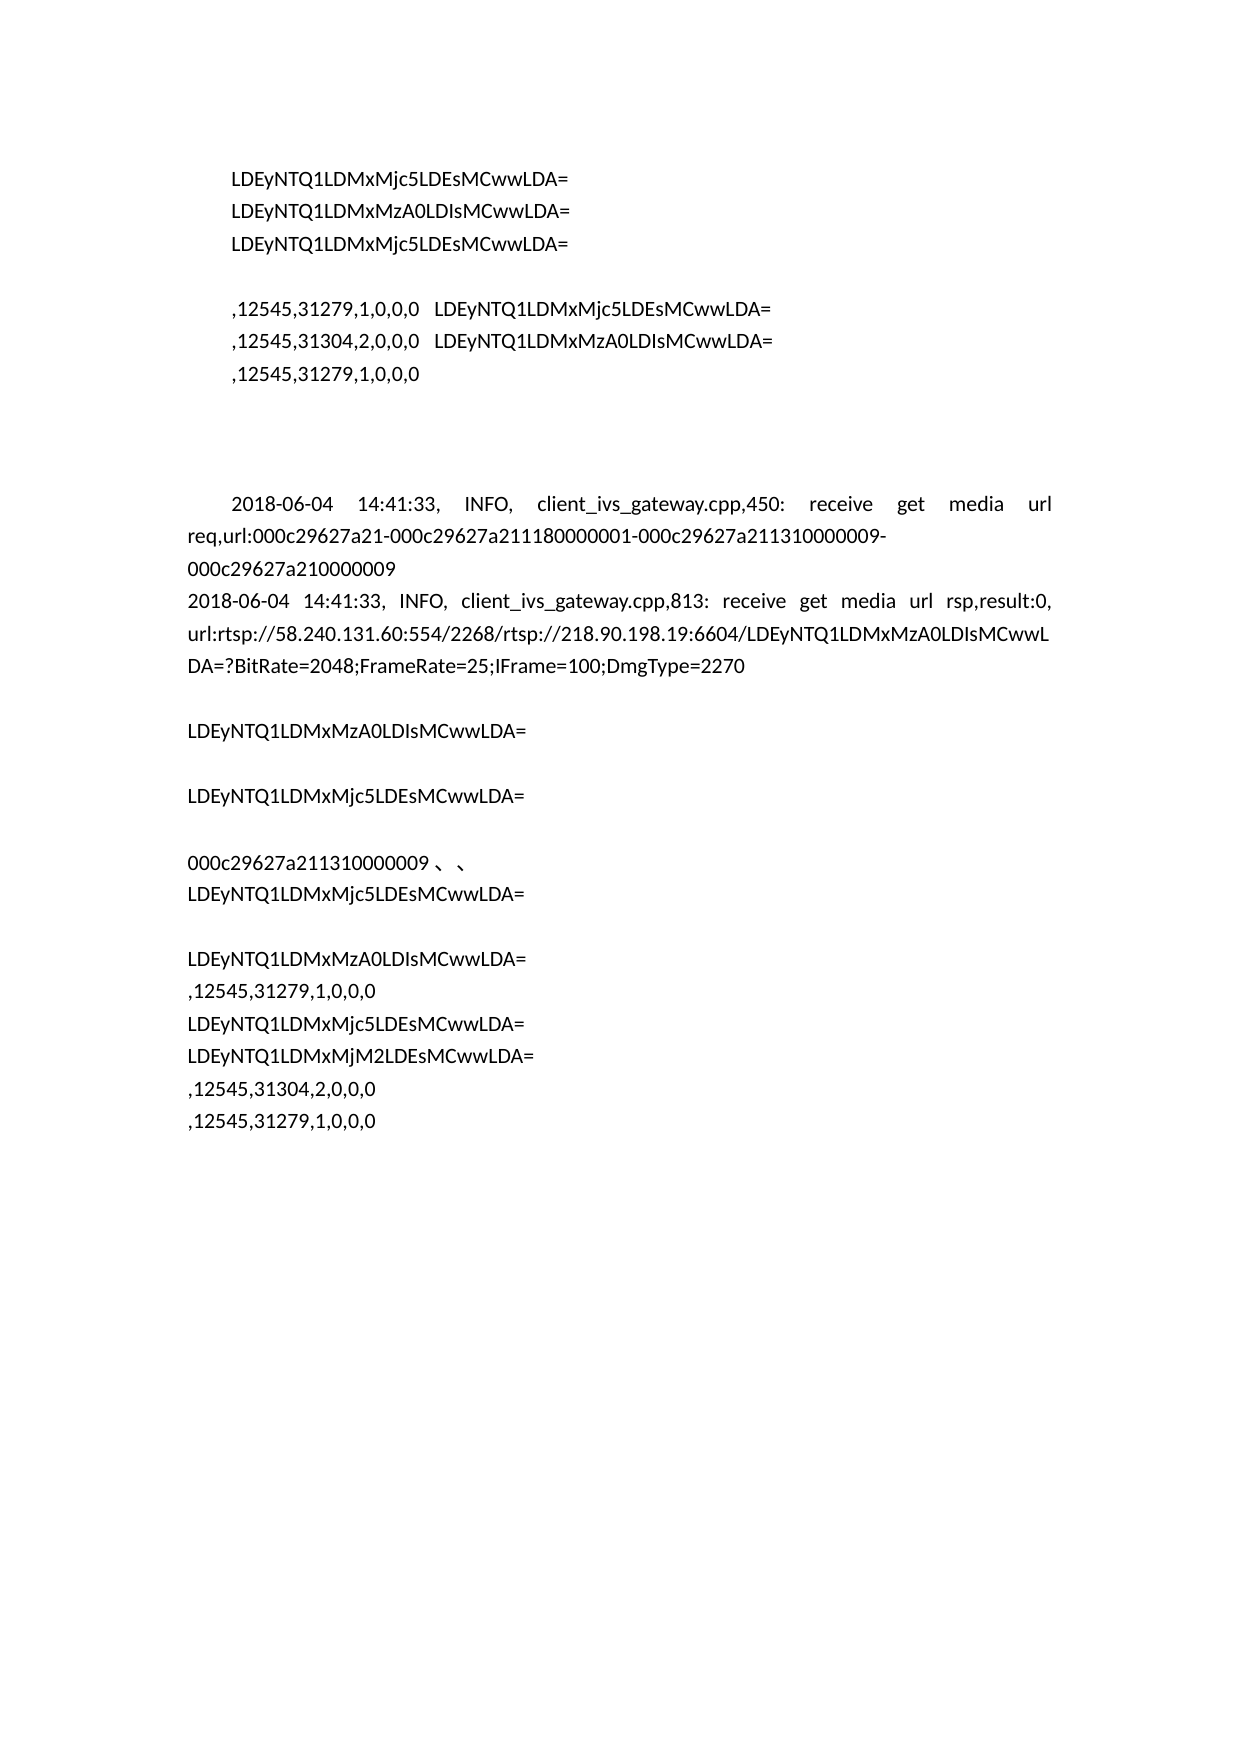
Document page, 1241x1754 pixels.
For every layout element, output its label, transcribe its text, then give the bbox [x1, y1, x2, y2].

text LDEyNTQ1LDMxMjc5LDEsMCwwLDA= [187, 162, 1053, 194]
text LDEyNTQ1LDMxMjM2LDEsMCwwLDA= [187, 1039, 1053, 1072]
text LDEyNTQ1LDMxMzA0LDIsMCwwLDA= [187, 194, 1053, 227]
text ,12545,31279,1,0,0,0 [187, 974, 1053, 1007]
text ,12545,31304,2,0,0,0 [187, 1072, 1053, 1104]
text ,12545,31279,1,0,0,0 LDEyNTQ1LDMxMjc5LDEsMCwwLDA= [187, 292, 1053, 324]
text LDEyNTQ1LDMxMjc5LDEsMCwwLDA= [187, 1007, 1053, 1039]
text ,12545,31304,2,0,0,0 LDEyNTQ1LDMxMzA0LDIsMCwwLDA= [187, 324, 1053, 357]
text ,12545,31279,1,0,0,0 [187, 1104, 1053, 1137]
text LDEyNTQ1LDMxMzA0LDIsMCwwLDA= [187, 942, 1053, 974]
text 2018-06-04 14:41:33, INFO, client_ivs_gateway.cpp,450: receive get media url req,url:000c29627a21-000c29627a211180000001-000c29627a211310000009-000c29627a210000009 [187, 487, 1053, 584]
text 000c29627a211310000009 、、 [187, 844, 1053, 877]
text LDEyNTQ1LDMxMjc5LDEsMCwwLDA= [187, 877, 1053, 909]
text 2018-06-04 14:41:33, INFO, client_ivs_gateway.cpp,813: receive get media url rsp,result:0, url:rtsp://58.240.131.60:554/2268/rtsp://218.90.198.19:6604/LDEyNTQ1LDMxMzA0LDIsMCwwLDA=?BitRate=2048;FrameRate=25;IFrame=100;DmgType=2270 [187, 584, 1053, 682]
text ,12545,31279,1,0,0,0 [187, 357, 1053, 389]
text LDEyNTQ1LDMxMjc5LDEsMCwwLDA= [187, 779, 1053, 812]
text LDEyNTQ1LDMxMzA0LDIsMCwwLDA= [187, 714, 1053, 747]
text LDEyNTQ1LDMxMjc5LDEsMCwwLDA= [187, 227, 1053, 259]
